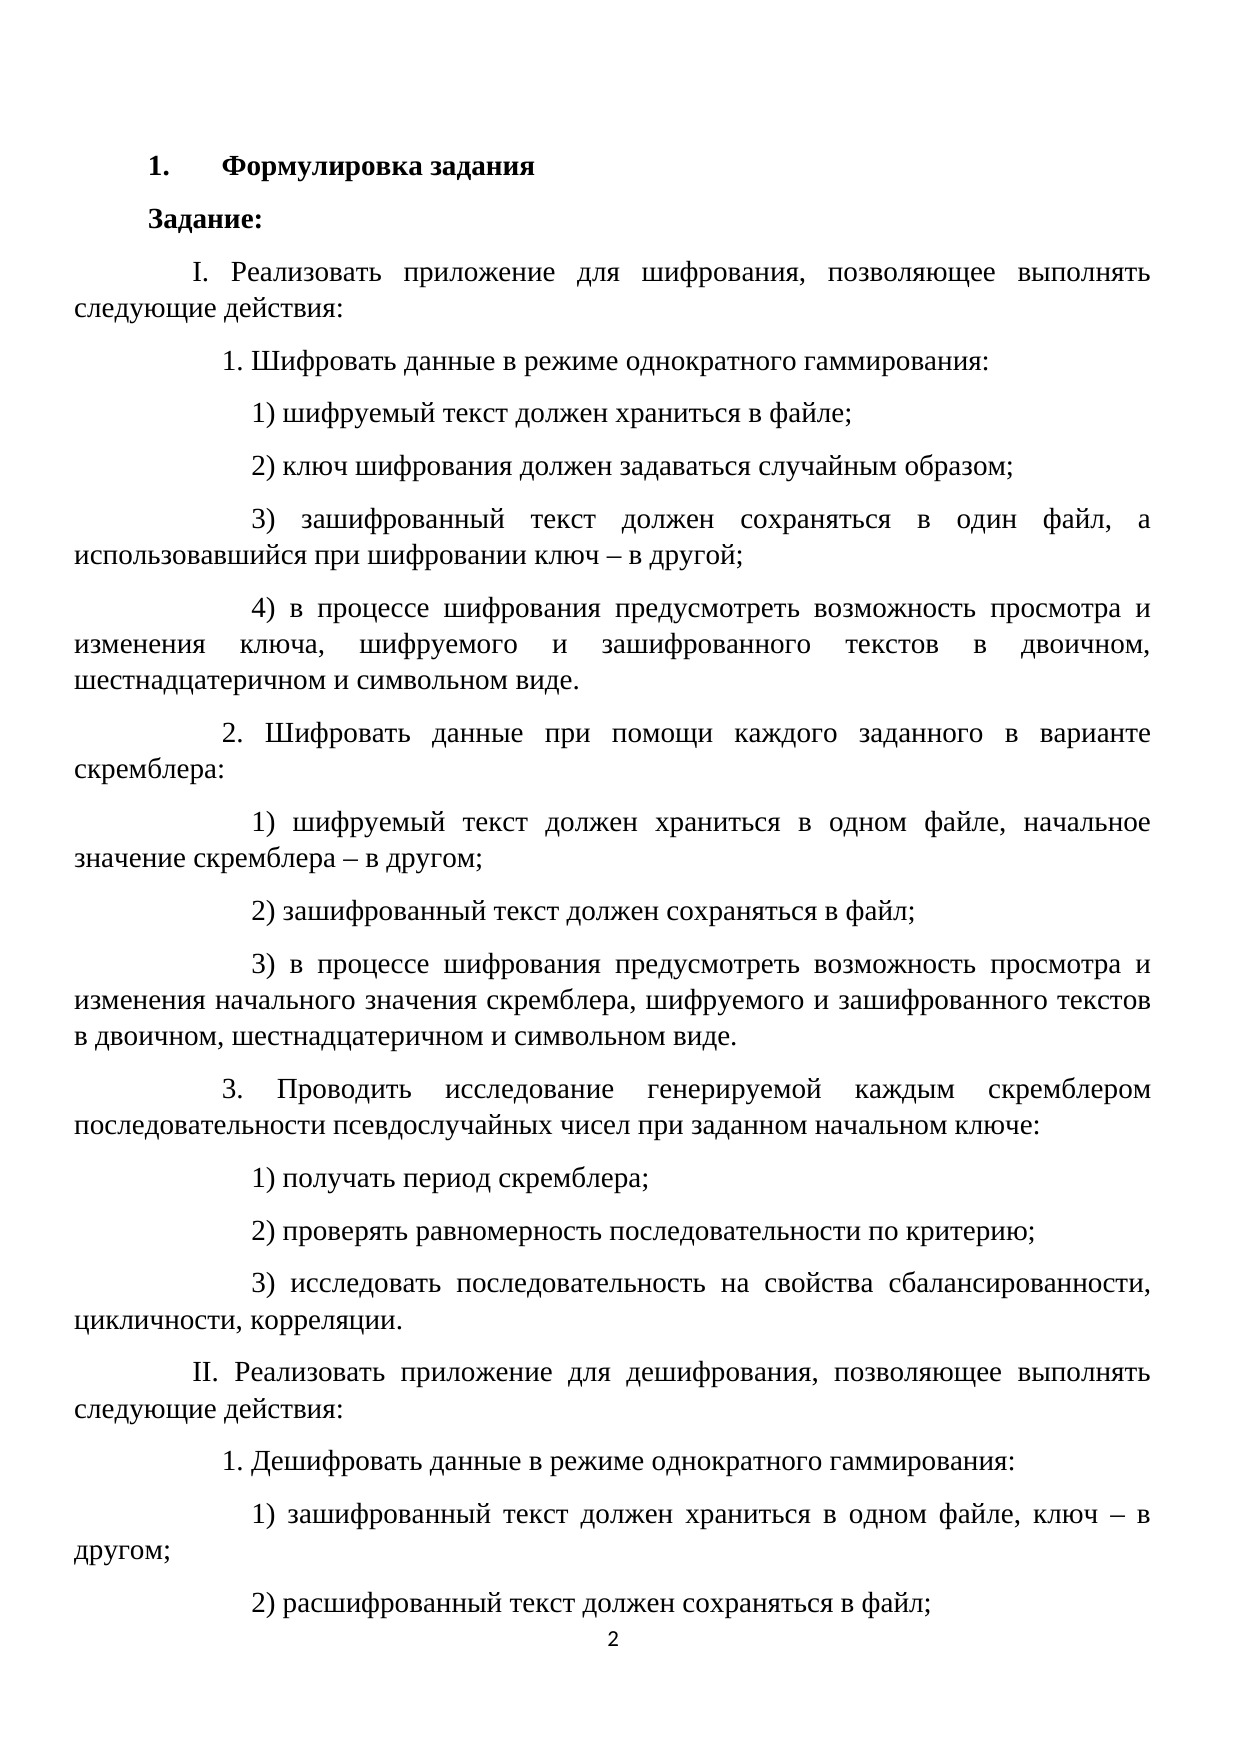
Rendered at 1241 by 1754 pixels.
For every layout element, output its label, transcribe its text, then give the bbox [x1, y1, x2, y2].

text 3) в процессе шифрования предусмотреть возможность просмотра и изменения начального значения скремблера, шифруемого и зашифрованного текстов в двоичном, шестнадцатеричном и символьном виде. [74, 946, 1152, 1052]
text 1) получать период скремблера; [74, 1160, 1152, 1193]
text 1) шифруемый текст должен храниться в файле; [74, 396, 1152, 429]
text 1) зашифрованный текст должен храниться в одном файле, ключ – в другом; [74, 1496, 1152, 1566]
text 2) расшифрованный текст должен сохраняться в файл; [74, 1585, 1152, 1619]
text 2) ключ шифрования должен задаваться случайным образом; [74, 448, 1152, 482]
list Формулировка задания [74, 148, 1152, 182]
text II. Реализовать приложение для дешифрования, позволяющее выполнять следующие действия: [74, 1354, 1152, 1424]
text 1. Шифровать данные в режиме однократного гаммирования: [74, 343, 1152, 376]
text Задание: [74, 201, 1152, 234]
text 3. Проводить исследование генерируемой каждым скремблером последовательности псевдослучайных чисел при заданном начальном ключе: [74, 1071, 1152, 1141]
text 3) исследовать последовательность на свойства сбалансированности, цикличности, корреляции. [74, 1266, 1152, 1335]
text I. Реализовать приложение для шифрования, позволяющее выполнять следующие действия: [74, 254, 1152, 323]
text 1) шифруемый текст должен храниться в одном файле, начальное значение скремблера – в другом; [74, 804, 1152, 874]
text 2) проверять равномерность последовательности по критерию; [74, 1213, 1152, 1246]
text 2. Шифровать данные при помощи каждого заданного в варианте скремблера: [74, 715, 1152, 785]
text 4) в процессе шифрования предусмотреть возможность просмотра и изменения ключа, шифруемого и зашифрованного текстов в двоичном, шестнадцатеричном и символьном виде. [74, 590, 1152, 696]
text 1. Дешифровать данные в режиме однократного гаммирования: [74, 1443, 1152, 1477]
text 3) зашифрованный текст должен сохраняться в один файл, а использовавшийся при шифровании ключ – в другой; [74, 501, 1152, 571]
text 2) зашифрованный текст должен сохраняться в файл; [74, 893, 1152, 927]
